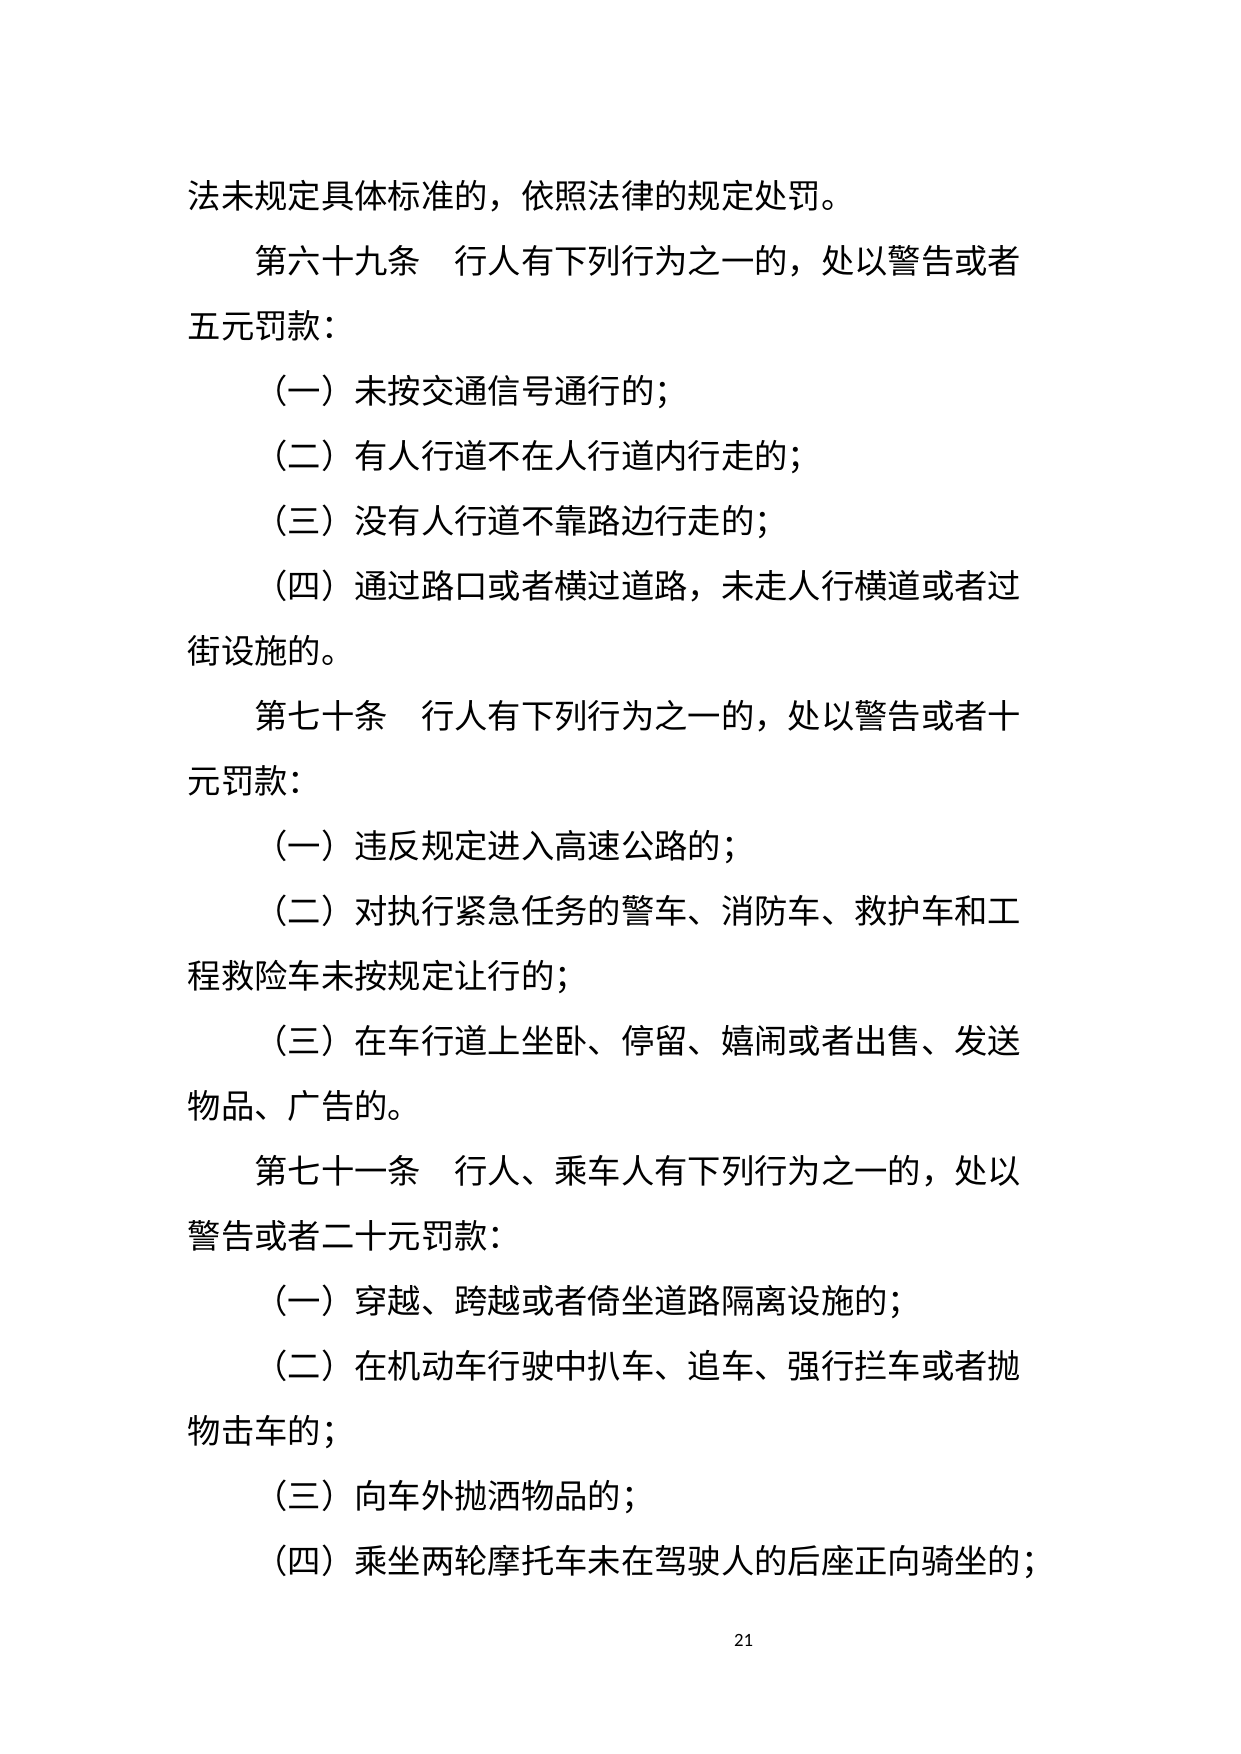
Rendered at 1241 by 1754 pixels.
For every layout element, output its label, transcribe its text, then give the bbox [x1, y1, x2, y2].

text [187, 162, 1053, 227]
text （一）违反规定进入高速公路的； [187, 812, 1053, 877]
text （三）向车外抛洒物品的； [187, 1462, 1053, 1527]
text （二）有人行道不在人行道内行走的； [187, 422, 1053, 487]
text 第七十条 行人有下列行为之一的，处以警告或者十元罚款： [187, 682, 1053, 812]
text （四）乘坐两轮摩托车未在驾驶人的后座正向骑坐的； [187, 1527, 1053, 1592]
text （三）没有人行道不靠路边行走的； [187, 487, 1053, 552]
text 第六十九条 行人有下列行为之一的，处以警告或者五元罚款： [187, 227, 1053, 357]
text （一）未按交通信号通行的； [187, 357, 1053, 422]
text （二）在机动车行驶中扒车、追车、强行拦车或者抛物击车的； [187, 1332, 1053, 1462]
text （一）穿越、跨越或者倚坐道路隔离设施的； [187, 1267, 1053, 1332]
text （二）对执行紧急任务的警车、消防车、救护车和工程救险车未按规定让行的； [187, 877, 1053, 1007]
text （三）在车行道上坐卧、停留、嬉闹或者出售、发送物品、广告的。 [187, 1007, 1053, 1137]
text 第七十一条 行人、乘车人有下列行为之一的，处以警告或者二十元罚款： [187, 1137, 1053, 1267]
text （四）通过路口或者横过道路，未走人行横道或者过街设施的。 [187, 552, 1053, 682]
